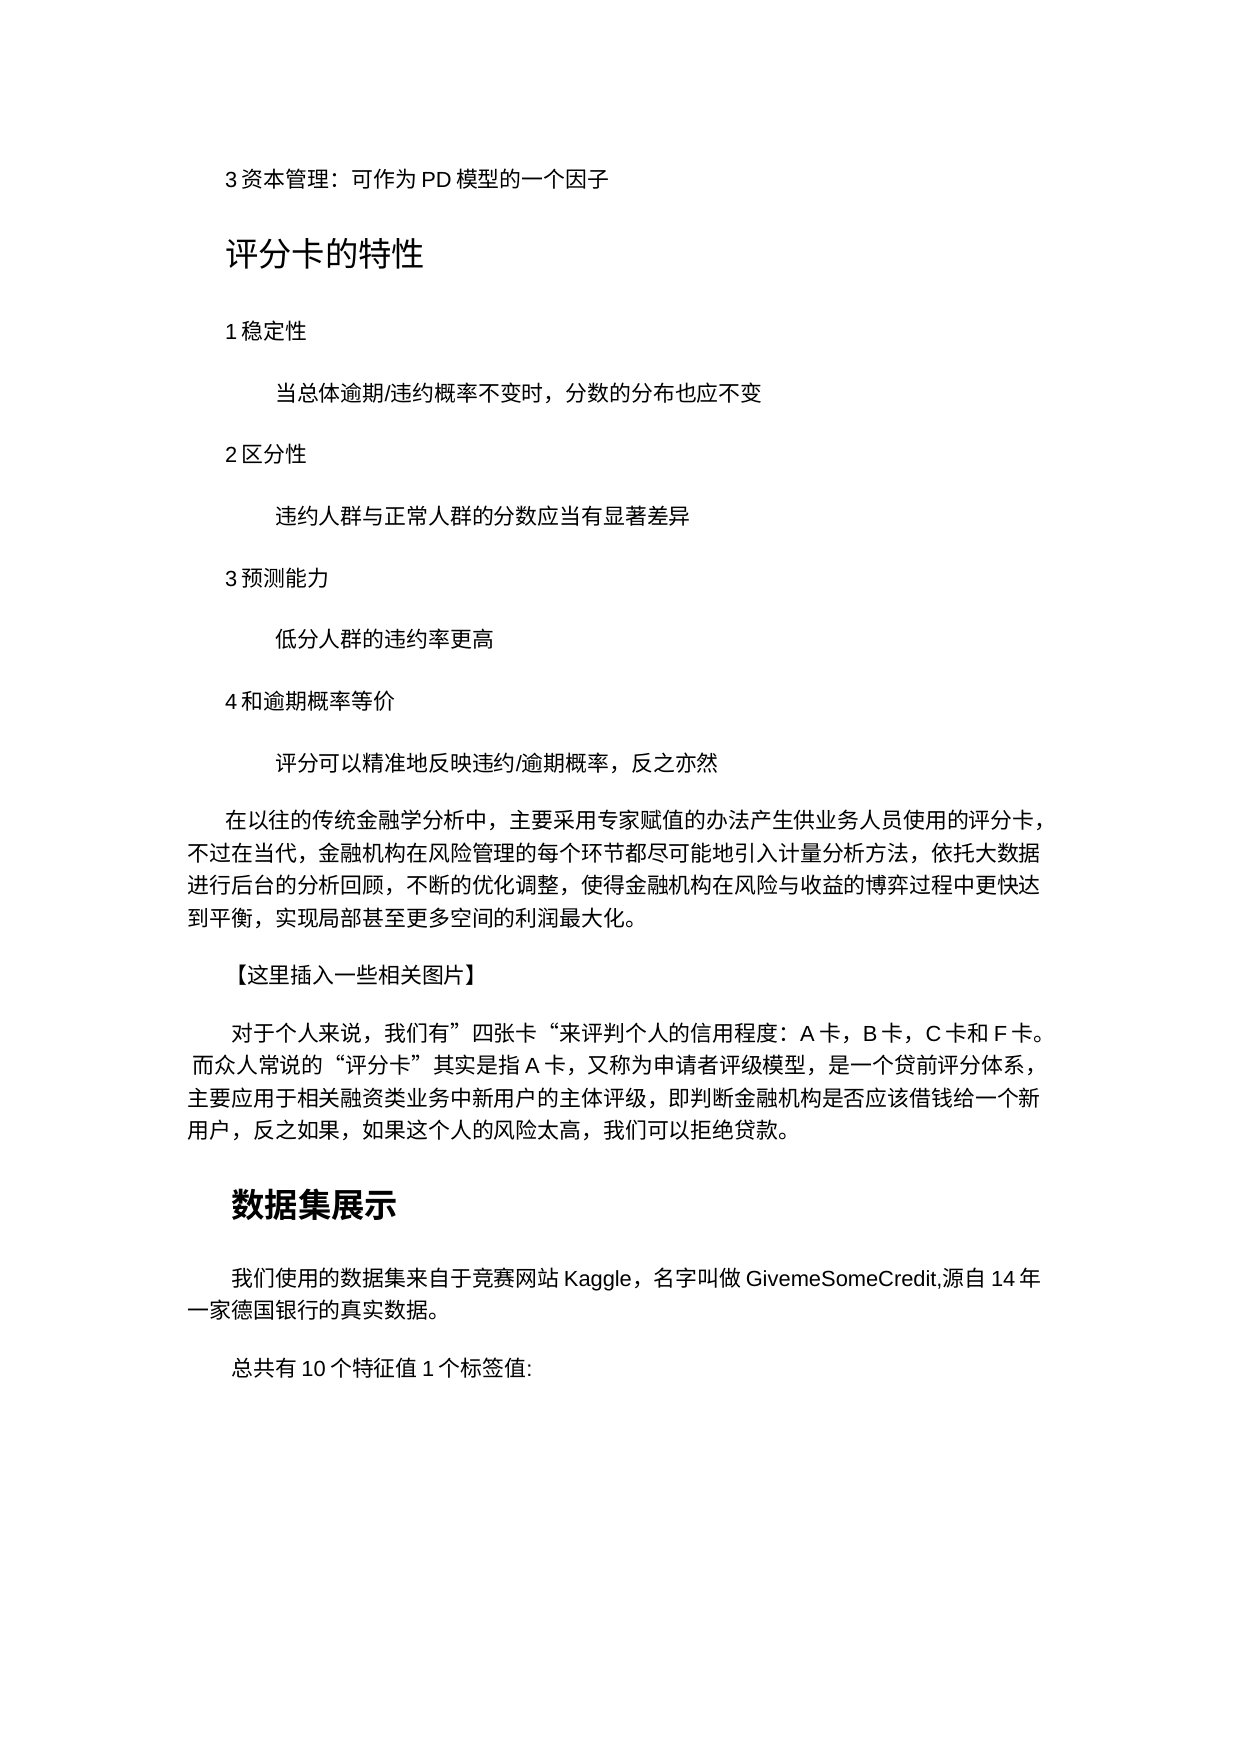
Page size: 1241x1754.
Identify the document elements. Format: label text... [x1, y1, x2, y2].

text 3资本管理：可作为PD模型的一个因子 [187, 162, 1053, 194]
text 【这里插入一些相关图片】 [187, 958, 1053, 990]
text 总共有10个特征值1个标签值: [187, 1350, 1053, 1383]
text 4和逾期概率等价 [187, 684, 1053, 716]
text 对于个人来说，我们有”四张卡“来评判个人的信用程度：A卡，B卡，C卡和F卡。 而众人常说的“评分卡”其实是指A卡，又称为申请者评级模型，是一个贷前评分体系，主要应用于相关融资类业务中新用户的主体评级，即判断金融机构是否应该借钱给一个新用户，反之如果，如果这个人的风险太高，我们可以拒绝贷款。 [187, 1015, 1053, 1145]
text 2区分性 [187, 437, 1053, 469]
text 评分可以精准地反映违约/逾期概率，反之亦然 [231, 745, 1053, 778]
text 1稳定性 [187, 314, 1053, 346]
text 在以往的传统金融学分析中，主要采用专家赋值的办法产生供业务人员使用的评分卡，不过在当代，金融机构在风险管理的每个环节都尽可能地引入计量分析方法，依托大数据进行后台的分析回顾，不断的优化调整，使得金融机构在风险与收益的博弈过程中更快达到平衡，实现局部甚至更多空间的利润最大化。 [187, 803, 1053, 933]
text 当总体逾期/违约概率不变时，分数的分布也应不变 [231, 375, 1053, 408]
text 3预测能力 [187, 560, 1053, 593]
text 低分人群的违约率更高 [231, 622, 1053, 654]
text 评分卡的特性 [187, 219, 1053, 284]
text 数据集展示 [187, 1170, 1053, 1235]
text 违约人群与正常人群的分数应当有显著差异 [231, 499, 1053, 531]
text 我们使用的数据集来自于竞赛网站Kaggle，名字叫做GivemeSomeCredit,源自14年一家德国银行的真实数据。 [187, 1260, 1053, 1325]
